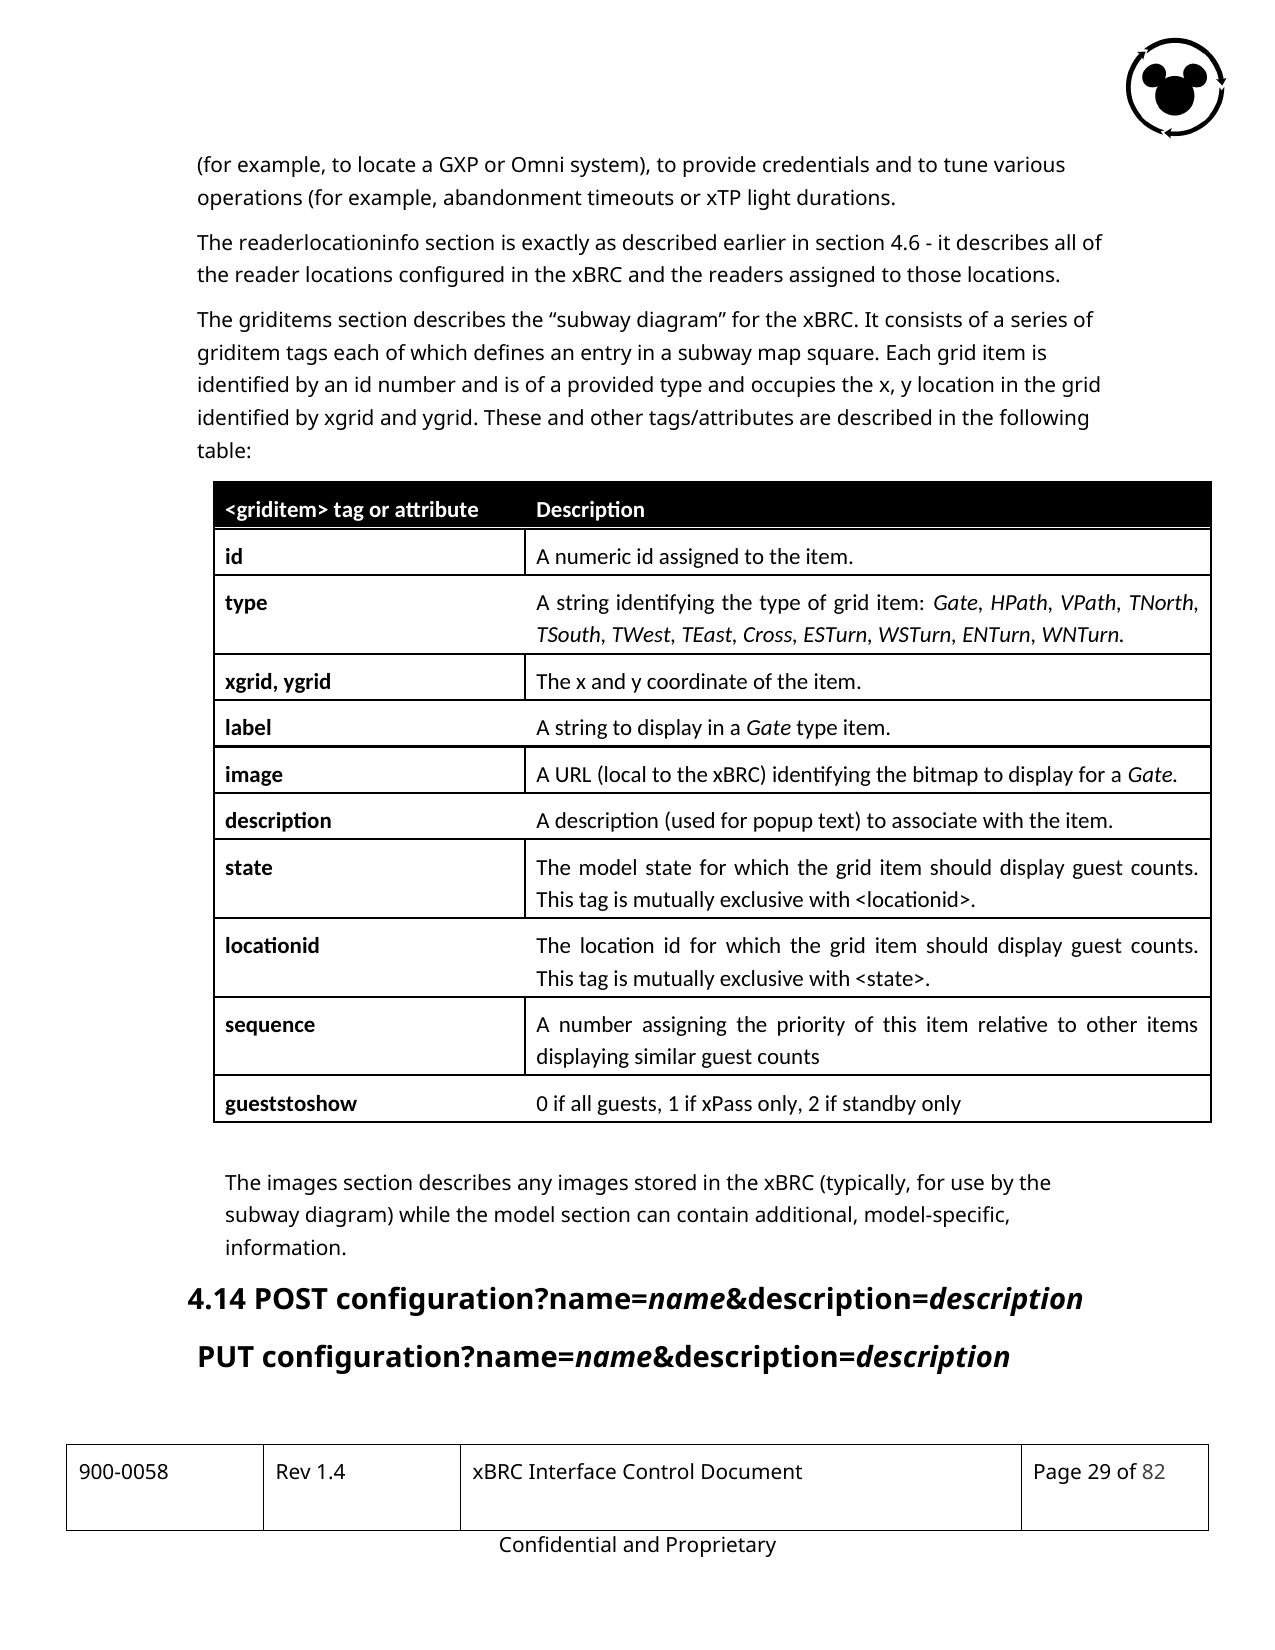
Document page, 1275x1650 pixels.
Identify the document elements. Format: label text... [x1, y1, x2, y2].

table_cell type [215, 576, 525, 652]
text PUT configuration?name=name&description=description [197, 1336, 1125, 1376]
table_cell description [215, 794, 525, 838]
table_cell label [215, 701, 525, 745]
text The readerlocationinfo section is exactly as described earlier in section 4.6 - it describes all of the reader locations configured in the xBRC and the readers assigned to those locations. [197, 228, 1125, 289]
picture [1125, 37, 1227, 139]
table_cell 0 if all guests, 1 if xPass only, 2 if standby only [525, 1076, 1210, 1121]
table_cell image [215, 748, 524, 792]
table_cell A description (used for popup text) to associate with the item. [525, 794, 1210, 838]
table_cell state [215, 840, 524, 917]
table_cell sequence [215, 998, 524, 1074]
table_cell A number assigning the priority of this item relative to other items displaying similar guest counts [526, 998, 1210, 1074]
table_cell A numeric id assigned to the item. [526, 530, 1210, 574]
text The images section describes any images stored in the xBRC (typically, for use by the subway diagram) while the model section can contain additional, model-specific, information. [225, 1168, 1125, 1262]
text The griditems section describes the “subway diagram” for the xBRC. It consists of a series of griditem tags each of which defines an entry in a subway map square. Each grid item is identified by an id number and is of a provided type and occupies the x, y location in the grid identified by xgrid and ygrid. These and other tags/attributes are described in the following table: [197, 305, 1125, 464]
table_cell gueststoshow [215, 1076, 525, 1121]
table_cell xgrid, ygrid [215, 655, 524, 699]
table_cell id [215, 530, 524, 574]
table_cell The location id for which the grid item should display guest counts. This tag is mutually exclusive with <state>. [525, 919, 1210, 996]
table_cell The x and y coordinate of the item. [526, 655, 1210, 699]
table_cell The model state for which the grid item should display guest counts. This tag is mutually exclusive with <locationid>. [526, 840, 1210, 917]
table_cell A URL (local to the xBRC) identifying the bitmap to display for a Gate. [526, 748, 1210, 792]
table_cell A string identifying the type of grid item: Gate, HPath, VPath, TNorth, TSouth, TWest, TEast, Cross, ESTurn, WSTurn, ENTurn, WNTurn. [525, 576, 1210, 652]
table_cell A string to display in a Gate type item. [525, 701, 1210, 745]
subtitle POST configuration?name=name&description=description [187, 1278, 1125, 1318]
table_cell locationid [215, 919, 525, 996]
table_header <griditem> tag or attribute [215, 483, 525, 527]
table_header Description [525, 483, 1210, 527]
